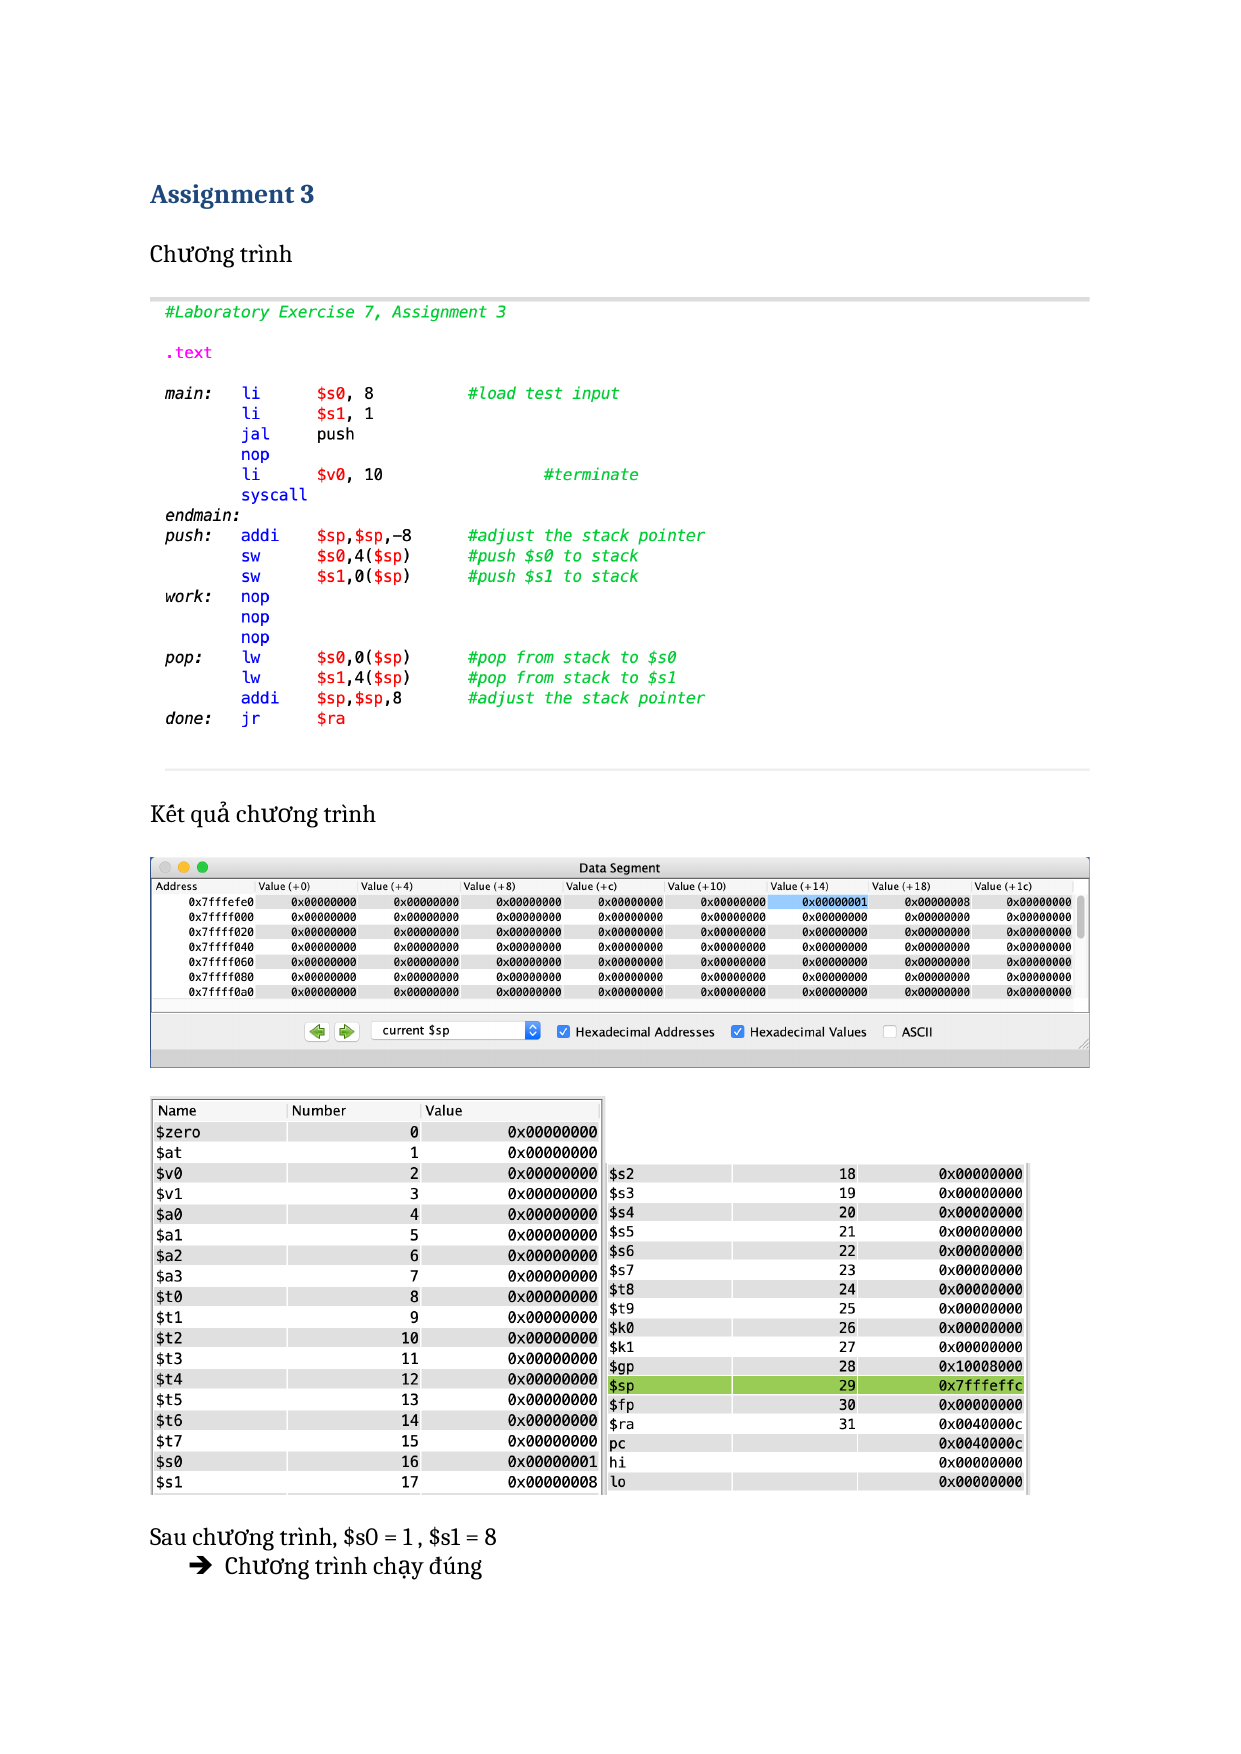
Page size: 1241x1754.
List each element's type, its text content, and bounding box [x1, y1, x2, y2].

picture [150, 297, 1090, 771]
text Assignment 3 [150, 179, 1090, 210]
picture [150, 857, 1090, 1068]
list Chương trình chạy đúng [187, 1552, 1090, 1581]
text Kết quả chương trình [150, 800, 1090, 828]
text Chương trình [150, 239, 1090, 268]
picture [150, 1096, 1031, 1495]
text Sau chương trình, $s0 = 1 , $s1 = 8 [150, 1523, 1090, 1552]
